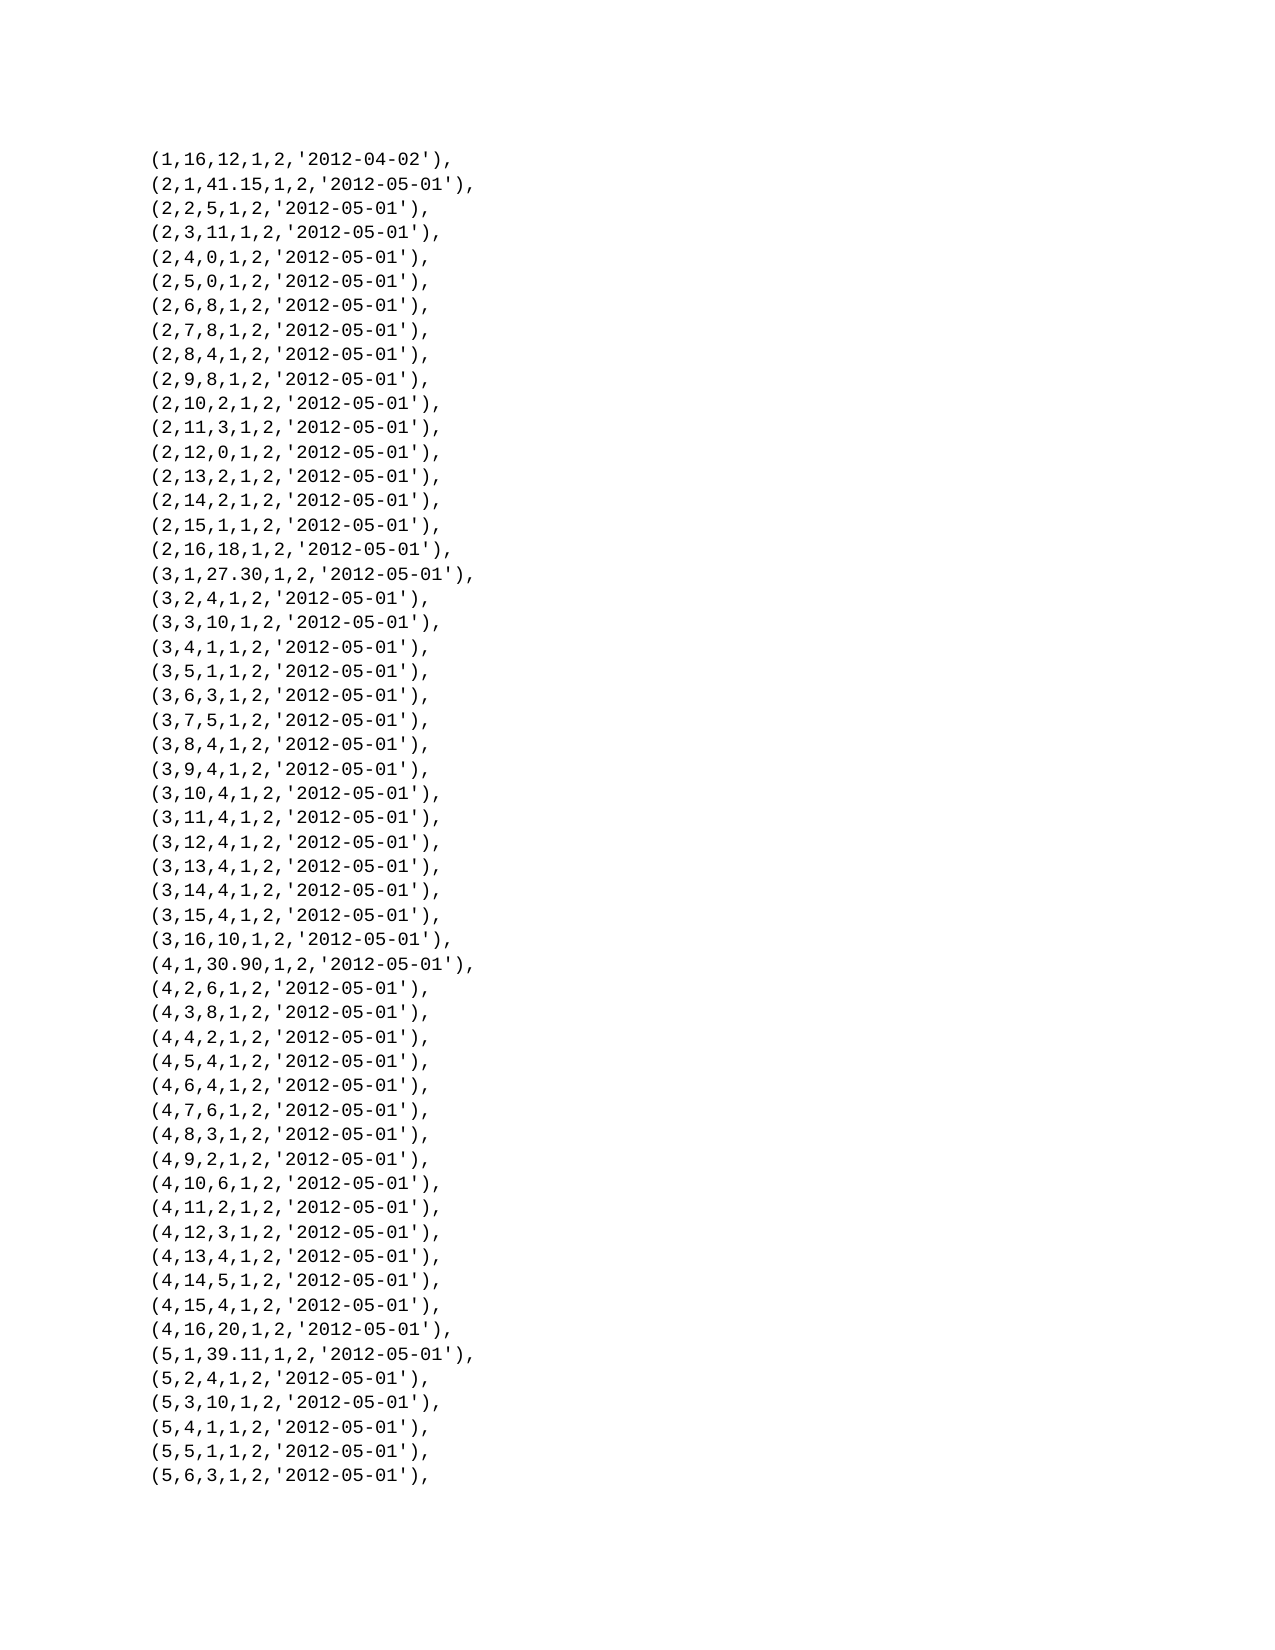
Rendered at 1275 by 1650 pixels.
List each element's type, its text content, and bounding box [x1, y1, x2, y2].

text (2,12,0,1,2,'2012-05-01'), [150, 442, 1125, 464]
text (3,1,27.30,1,2,'2012-05-01'), [150, 564, 1125, 586]
text (2,9,8,1,2,'2012-05-01'), [150, 369, 1125, 391]
text (2,4,0,1,2,'2012-05-01'), [150, 247, 1125, 269]
text (4,12,3,1,2,'2012-05-01'), [150, 1222, 1125, 1244]
text (4,13,4,1,2,'2012-05-01'), [150, 1247, 1125, 1268]
text (2,8,4,1,2,'2012-05-01'), [150, 345, 1125, 366]
text (3,3,10,1,2,'2012-05-01'), [150, 613, 1125, 634]
text (4,2,6,1,2,'2012-05-01'), [150, 979, 1125, 1000]
text (3,6,3,1,2,'2012-05-01'), [150, 686, 1125, 707]
text (2,13,2,1,2,'2012-05-01'), [150, 467, 1125, 488]
text (2,5,0,1,2,'2012-05-01'), [150, 272, 1125, 293]
text (3,8,4,1,2,'2012-05-01'), [150, 735, 1125, 756]
text (2,14,2,1,2,'2012-05-01'), [150, 491, 1125, 512]
text (5,2,4,1,2,'2012-05-01'), [150, 1369, 1125, 1390]
text (3,7,5,1,2,'2012-05-01'), [150, 711, 1125, 732]
text (4,5,4,1,2,'2012-05-01'), [150, 1052, 1125, 1073]
text (4,3,8,1,2,'2012-05-01'), [150, 1003, 1125, 1024]
text (4,14,5,1,2,'2012-05-01'), [150, 1271, 1125, 1292]
text (2,1,41.15,1,2,'2012-05-01'), [150, 174, 1125, 196]
text (4,16,20,1,2,'2012-05-01'), [150, 1320, 1125, 1341]
text (3,10,4,1,2,'2012-05-01'), [150, 784, 1125, 805]
text (3,2,4,1,2,'2012-05-01'), [150, 589, 1125, 610]
text (3,13,4,1,2,'2012-05-01'), [150, 857, 1125, 878]
text (5,6,3,1,2,'2012-05-01'), [150, 1466, 1125, 1487]
text (5,1,39.11,1,2,'2012-05-01'), [150, 1344, 1125, 1366]
text (4,11,2,1,2,'2012-05-01'), [150, 1198, 1125, 1219]
text (3,12,4,1,2,'2012-05-01'), [150, 832, 1125, 854]
text (4,10,6,1,2,'2012-05-01'), [150, 1174, 1125, 1195]
text (3,15,4,1,2,'2012-05-01'), [150, 906, 1125, 927]
text (4,7,6,1,2,'2012-05-01'), [150, 1101, 1125, 1122]
text (3,16,10,1,2,'2012-05-01'), [150, 930, 1125, 951]
text (5,3,10,1,2,'2012-05-01'), [150, 1393, 1125, 1414]
text (4,1,30.90,1,2,'2012-05-01'), [150, 954, 1125, 976]
text (2,11,3,1,2,'2012-05-01'), [150, 418, 1125, 439]
text (1,16,12,1,2,'2012-04-02'), [150, 150, 1125, 171]
text (2,10,2,1,2,'2012-05-01'), [150, 394, 1125, 415]
text (3,9,4,1,2,'2012-05-01'), [150, 759, 1125, 781]
text (4,4,2,1,2,'2012-05-01'), [150, 1027, 1125, 1049]
text (4,9,2,1,2,'2012-05-01'), [150, 1149, 1125, 1171]
text (2,15,1,1,2,'2012-05-01'), [150, 516, 1125, 537]
text (2,3,11,1,2,'2012-05-01'), [150, 223, 1125, 244]
text (3,14,4,1,2,'2012-05-01'), [150, 881, 1125, 902]
text (3,5,1,1,2,'2012-05-01'), [150, 662, 1125, 683]
text (4,15,4,1,2,'2012-05-01'), [150, 1296, 1125, 1317]
text (4,6,4,1,2,'2012-05-01'), [150, 1076, 1125, 1097]
text (3,4,1,1,2,'2012-05-01'), [150, 637, 1125, 659]
text (5,4,1,1,2,'2012-05-01'), [150, 1417, 1125, 1439]
text (3,11,4,1,2,'2012-05-01'), [150, 808, 1125, 829]
text (2,7,8,1,2,'2012-05-01'), [150, 321, 1125, 342]
text (2,6,8,1,2,'2012-05-01'), [150, 296, 1125, 317]
text (2,2,5,1,2,'2012-05-01'), [150, 199, 1125, 220]
text (2,16,18,1,2,'2012-05-01'), [150, 540, 1125, 561]
text (5,5,1,1,2,'2012-05-01'), [150, 1442, 1125, 1463]
text (4,8,3,1,2,'2012-05-01'), [150, 1125, 1125, 1146]
